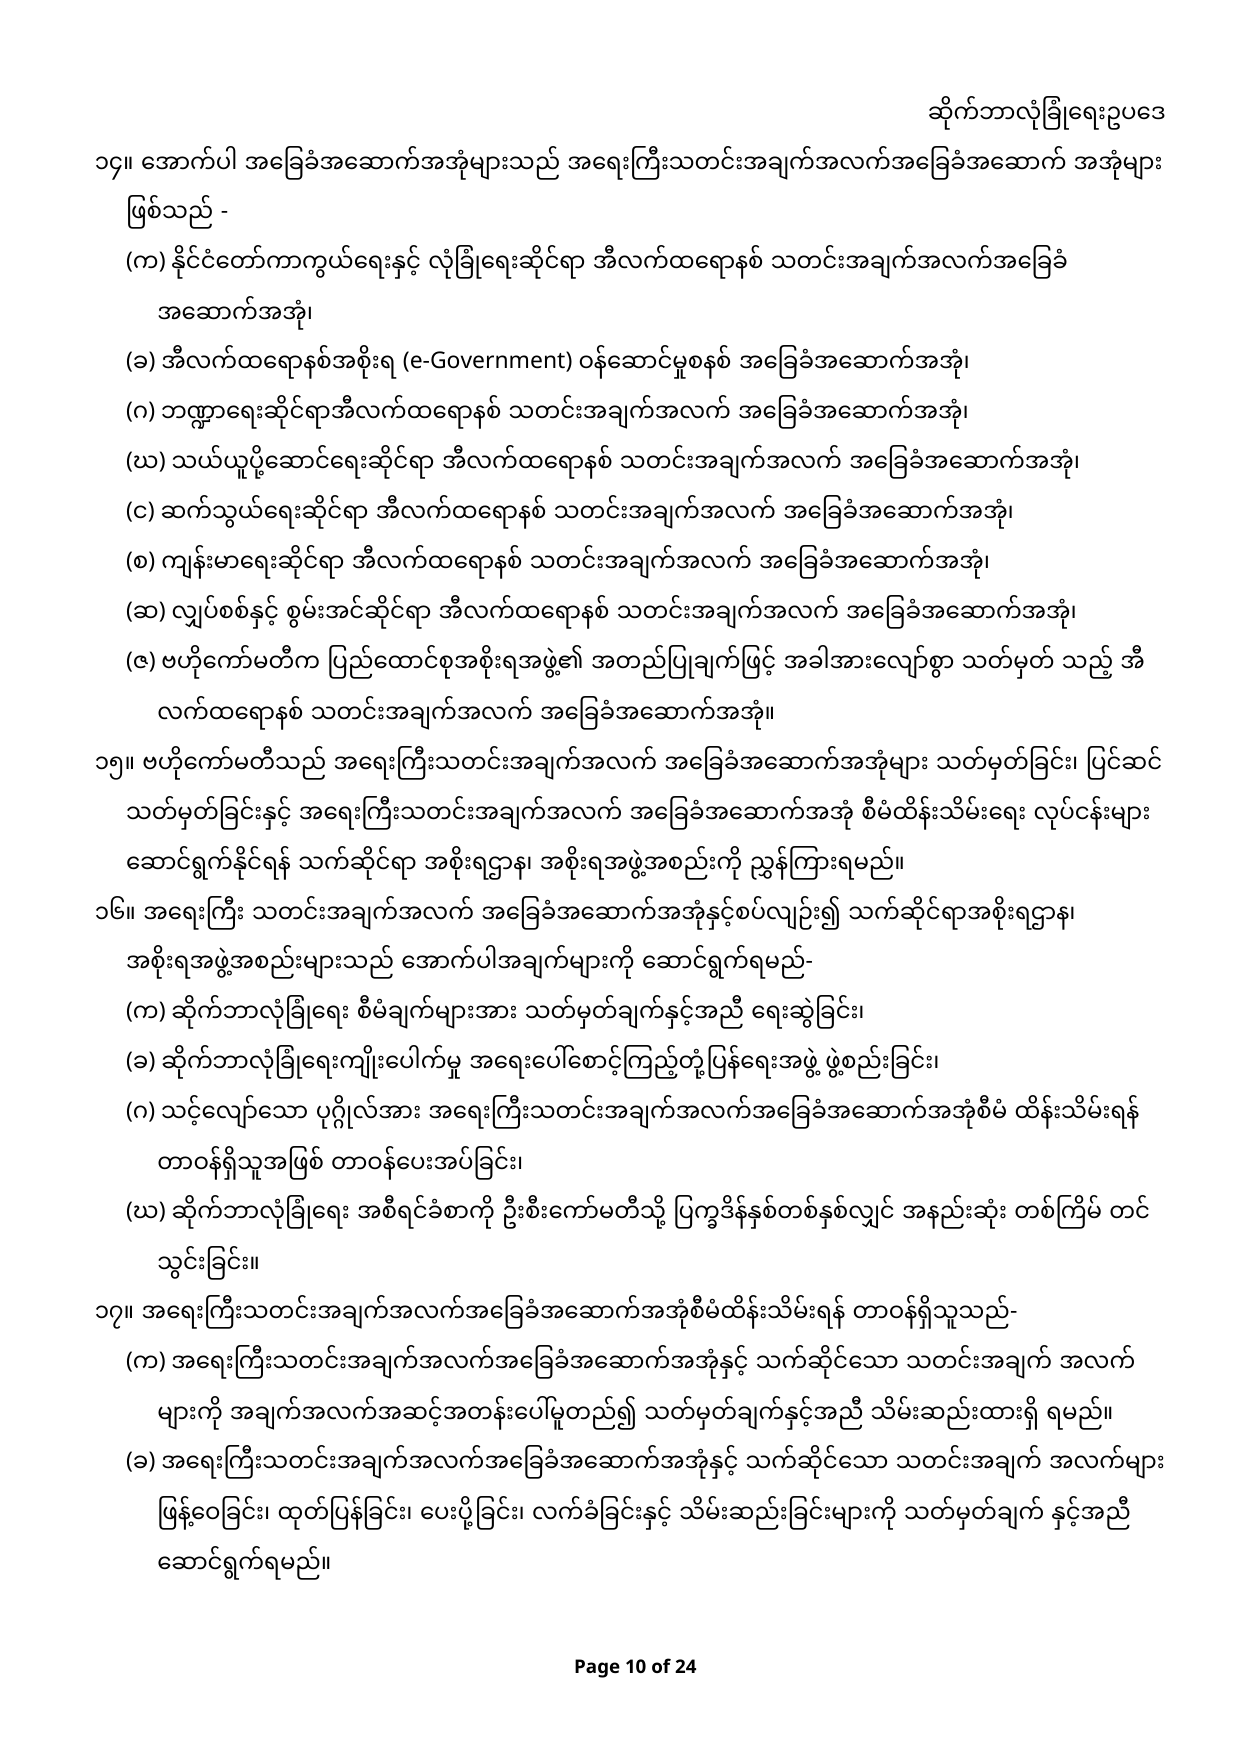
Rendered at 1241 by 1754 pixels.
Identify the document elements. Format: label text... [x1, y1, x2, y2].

text ၁၅။ ဗဟိုကော်မတီသည် အရေးကြီးသတင်းအချက်အလက် အခြေခံအဆောက်အအုံများ သတ်မှတ်ခြင်း၊ ပြင်ဆင်သတ်မှတ်ခြင်းနှင့် အရေးကြီးသတင်းအချက်အလက် အခြေခံအဆောက်အအုံ စီမံထိန်းသိမ်းရေး လုပ်ငန်းများဆောင်ရွက်နိုင်ရန် သက်ဆိုင်ရာ အစိုးရဌာန၊ အစိုးရအဖွဲ့အစည်းကို ညွှန်ကြားရမည်။ [94, 725, 1165, 875]
text (ဃ) သယ်ယူပို့ဆောင်ရေးဆိုင်ရာ အီလက်ထရောနစ် သတင်းအချက်အလက် အခြေခံအဆောက်အအုံ၊ [126, 425, 1165, 475]
text (ဇ) ဗဟိုကော်မတီက ပြည်ထောင်စုအစိုးရအဖွဲ့၏ အတည်ပြုချက်ဖြင့် အခါအားလျော်စွာ သတ်မှတ် သည့် အီလက်ထရောနစ် သတင်းအချက်အလက် အခြေခံအဆောက်အအုံ။ [126, 625, 1165, 725]
text (ဂ) ဘဏ္ဍာရေးဆိုင်ရာအီလက်ထရောနစ် သတင်းအချက်အလက် အခြေခံအဆောက်အအုံ၊ [126, 375, 1165, 425]
text (ဆ) လျှပ်စစ်နှင့် စွမ်းအင်ဆိုင်ရာ အီလက်ထရောနစ် သတင်းအချက်အလက် အခြေခံအဆောက်အအုံ၊ [126, 575, 1165, 625]
text (က) ဆိုက်ဘာလုံခြုံရေး စီမံချက်များအား သတ်မှတ်ချက်နှင့်အညီ ရေးဆွဲခြင်း၊ [126, 975, 1165, 1025]
text (ခ) အီလက်ထရောနစ်အစိုးရ (e-Government) ဝန်ဆောင်မှုစနစ် အခြေခံအဆောက်အအုံ၊ [126, 325, 1165, 375]
text (ခ) ဆိုက်ဘာလုံခြုံရေးကျိုးပေါက်မှု အရေးပေါ်စောင့်ကြည့်တုံ့ပြန်ရေးအဖွဲ့ ဖွဲ့စည်းခြင်း၊ [126, 1025, 1165, 1075]
text (က) နိုင်ငံတော်ကာကွယ်ရေးနှင့် လုံခြုံရေးဆိုင်ရာ အီလက်ထရောနစ် သတင်းအချက်အလက်အခြေခံ အဆောက်အအုံ၊ [126, 225, 1165, 325]
text (စ) ကျန်းမာရေးဆိုင်ရာ အီလက်ထရောနစ် သတင်းအချက်အလက် အခြေခံအဆောက်အအုံ၊ [126, 525, 1165, 575]
text (ဂ) သင့်လျော်သော ပုဂ္ဂိုလ်အား အရေးကြီးသတင်းအချက်အလက်အခြေခံအဆောက်အအုံစီမံ ထိန်းသိမ်းရန် တာဝန်ရှိသူအဖြစ် တာဝန်ပေးအပ်ခြင်း၊ [126, 1075, 1165, 1175]
text ၁၇။ အရေးကြီးသတင်းအချက်အလက်အခြေခံအဆောက်အအုံစီမံထိန်းသိမ်းရန် တာဝန်ရှိသူသည်- [94, 1275, 1165, 1325]
text (င) ဆက်သွယ်ရေးဆိုင်ရာ အီလက်ထရောနစ် သတင်းအချက်အလက် အခြေခံအဆောက်အအုံ၊ [126, 475, 1165, 525]
text ၁၄။ အောက်ပါ အခြေခံအဆောက်အအုံများသည် အရေးကြီးသတင်းအချက်အလက်အခြေခံအဆောက် အအုံများ ဖြစ်သည် - [94, 125, 1165, 225]
text (ခ) အရေးကြီးသတင်းအချက်အလက်အခြေခံအဆောက်အအုံနှင့် သက်ဆိုင်သော သတင်းအချက် အလက်များ ဖြန့်ဝေခြင်း၊ ထုတ်ပြန်ခြင်း၊ ပေးပို့ခြင်း၊ လက်ခံခြင်းနှင့် သိမ်းဆည်းခြင်းများကို သတ်မှတ်ချက် နှင့်အညီ ဆောင်ရွက်ရမည်။ [126, 1425, 1165, 1575]
text (က) အရေးကြီးသတင်းအချက်အလက်အခြေခံအဆောက်အအုံနှင့် သက်ဆိုင်သော သတင်းအချက် အလက်များကို အချက်အလက်အဆင့်အတန်းပေါ်မူတည်၍ သတ်မှတ်ချက်နှင့်အညီ သိမ်းဆည်းထားရှိ ရမည်။ [126, 1325, 1165, 1425]
text (ဃ) ဆိုက်ဘာလုံခြုံရေး အစီရင်ခံစာကို ဦးစီးကော်မတီသို့ ပြက္ခဒိန်နှစ်တစ်နှစ်လျှင် အနည်းဆုံး တစ်ကြိမ် တင်သွင်းခြင်း။ [126, 1175, 1165, 1275]
text ၁၆။ အရေးကြီး သတင်းအချက်အလက် အခြေခံအဆောက်အအုံနှင့်စပ်လျဉ်း၍ သက်ဆိုင်ရာအစိုးရဌာန၊ အစိုးရအဖွဲ့အစည်းများသည် အောက်ပါအချက်များကို ဆောင်ရွက်ရမည်- [94, 875, 1165, 975]
